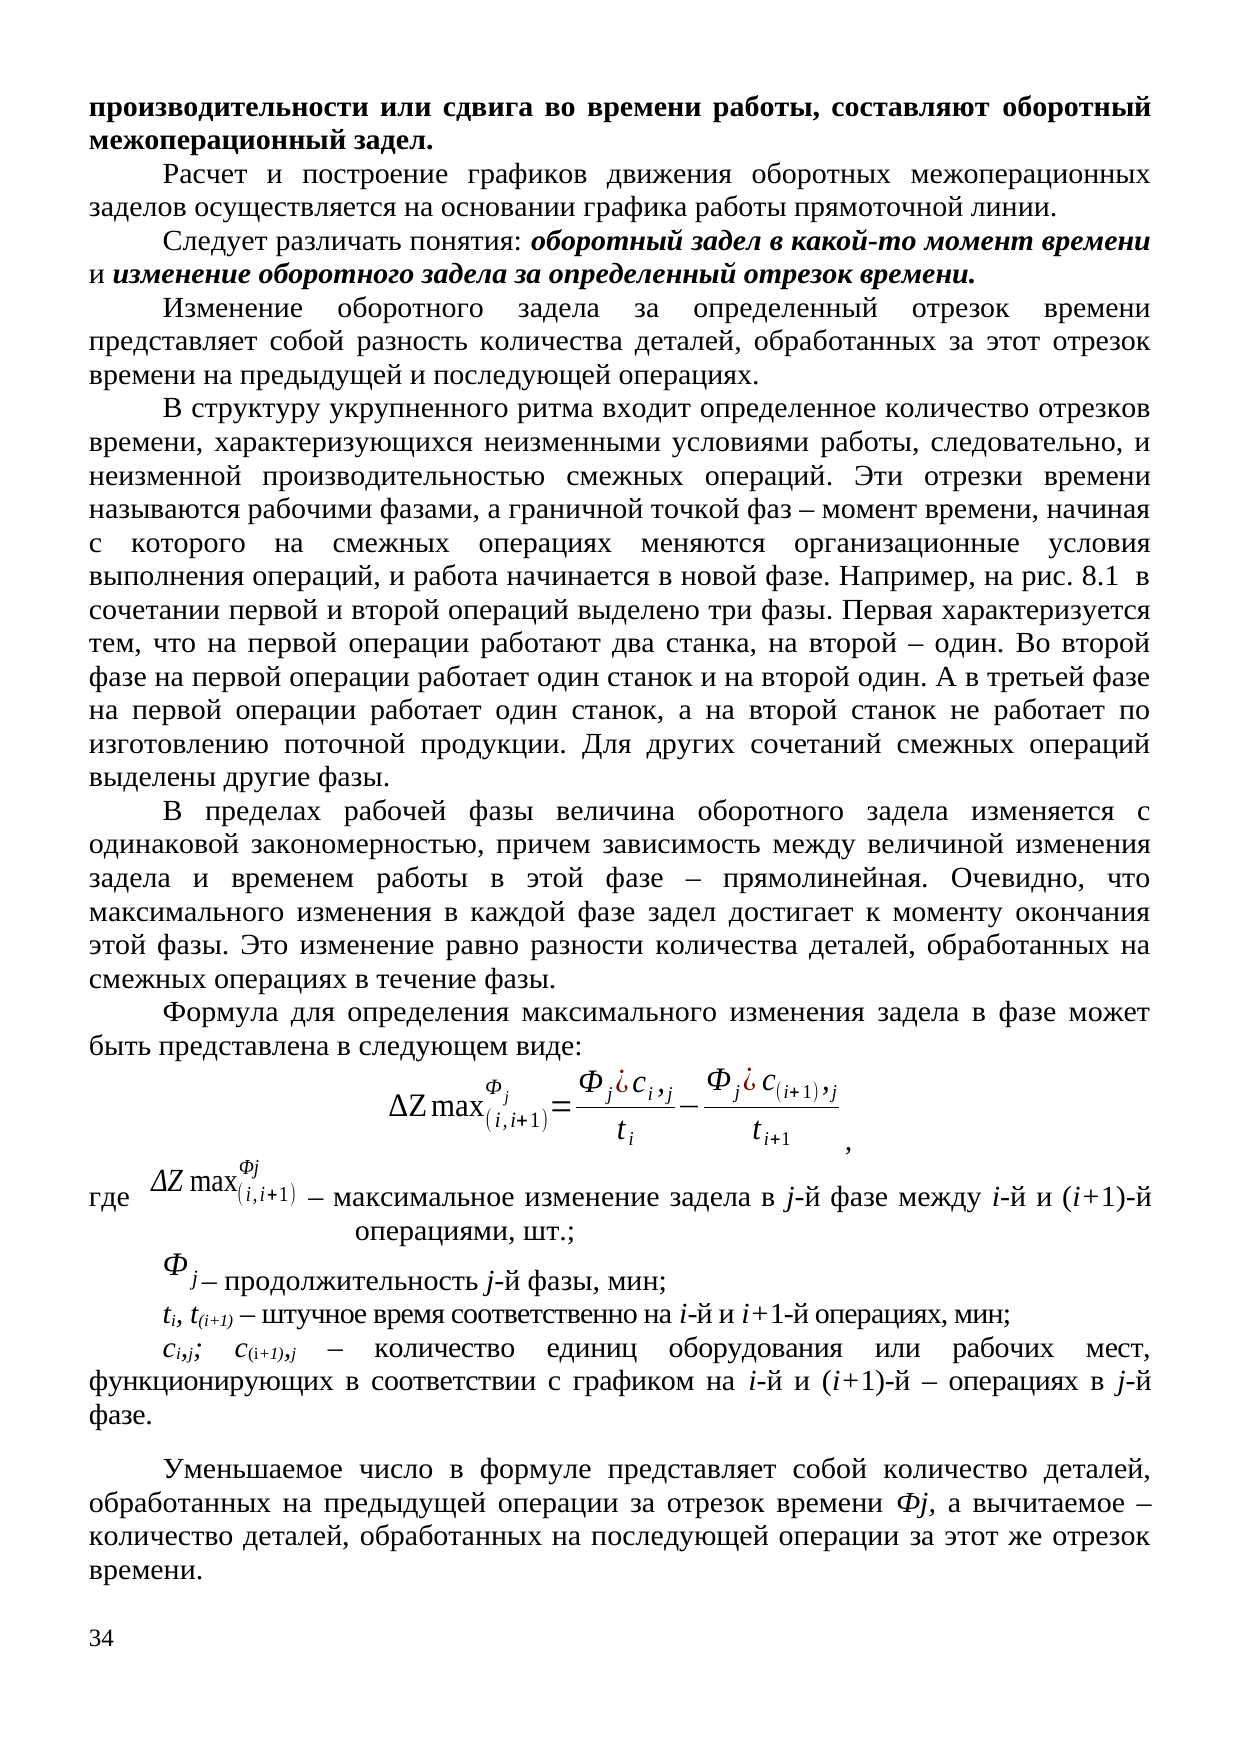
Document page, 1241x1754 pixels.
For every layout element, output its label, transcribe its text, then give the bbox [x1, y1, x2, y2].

text сi,j; с(i+1),j – количество единиц оборудования или рабочих мест, функционирующих в соответствии с графиком на i-й и (i+1)-й – операциях в j-й фазе. [89, 1330, 1152, 1431]
text – продолжительность j-й фазы, мин; [89, 1246, 1152, 1296]
text Следует различать понятия: оборотный задел в какой-то момент времени и изменение оборотного задела за определенный отрезок времени. [89, 223, 1152, 290]
text Изменение оборотного задела за определенный отрезок времени представляет собой разность количества деталей, обработанных за этот отрезок времени на предыдущей и последующей операциях. [89, 290, 1152, 391]
text ti, t(i+1) – штучное время соответственно на i-й и i+1-й операциях, мин; [89, 1296, 1152, 1330]
text Расчет и построение графиков движения оборотных межоперационных заделов осуществляется на основании графика работы прямоточной линии. [89, 156, 1152, 223]
text где – максимальное изменение задела в j-й фазе между i-й и (i+1)-й операциями, шт.; [89, 1157, 1152, 1246]
text В пределах рабочей фазы величина оборотного задела изменяется с одинаковой закономерностью, причем зависимость между величиной изменения задела и временем работы в этой фазе – прямолинейная. Очевидно, что максимального изменения в каждой фазе задел достигает к моменту окончания этой фазы. Это изменение равно разности количества деталей, обработанных на смежных операциях в течение фазы. [89, 793, 1152, 994]
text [89, 89, 1152, 156]
text Формула для определения максимального изменения задела в фазе может быть представлена в следующем виде: [89, 994, 1152, 1061]
text Уменьшаемое число в формуле представляет собой количество деталей, обработанных на предыдущей операции за отрезок времени Фj, а вычитаемое – количество деталей, обработанных на последующей операции за этот же отрезок времени. [89, 1451, 1152, 1586]
text В структуру укрупненного ритма входит определенное количество отрезков времени, характеризующихся неизменными условиями работы, следовательно, и неизменной производительностью смежных операций. Эти отрезки времени называются рабочими фазами, а граничной точкой фаз – момент времени, начиная с которого на смежных операциях меняются организационные условия выполнения операций, и работа начинается в новой фазе. Например, на рис. 8.1 в сочетании первой и второй операций выделено три фазы. Первая характеризуется тем, что на первой операции работают два станка, на второй – один. Во второй фазе на первой операции работает один станок и на второй один. А в третьей фазе на первой операции работает один станок, а на второй станок не работает по изготовлению поточной продукции. Для других сочетаний смежных операций выделены другие фазы. [89, 391, 1152, 793]
text , [89, 1061, 1152, 1157]
